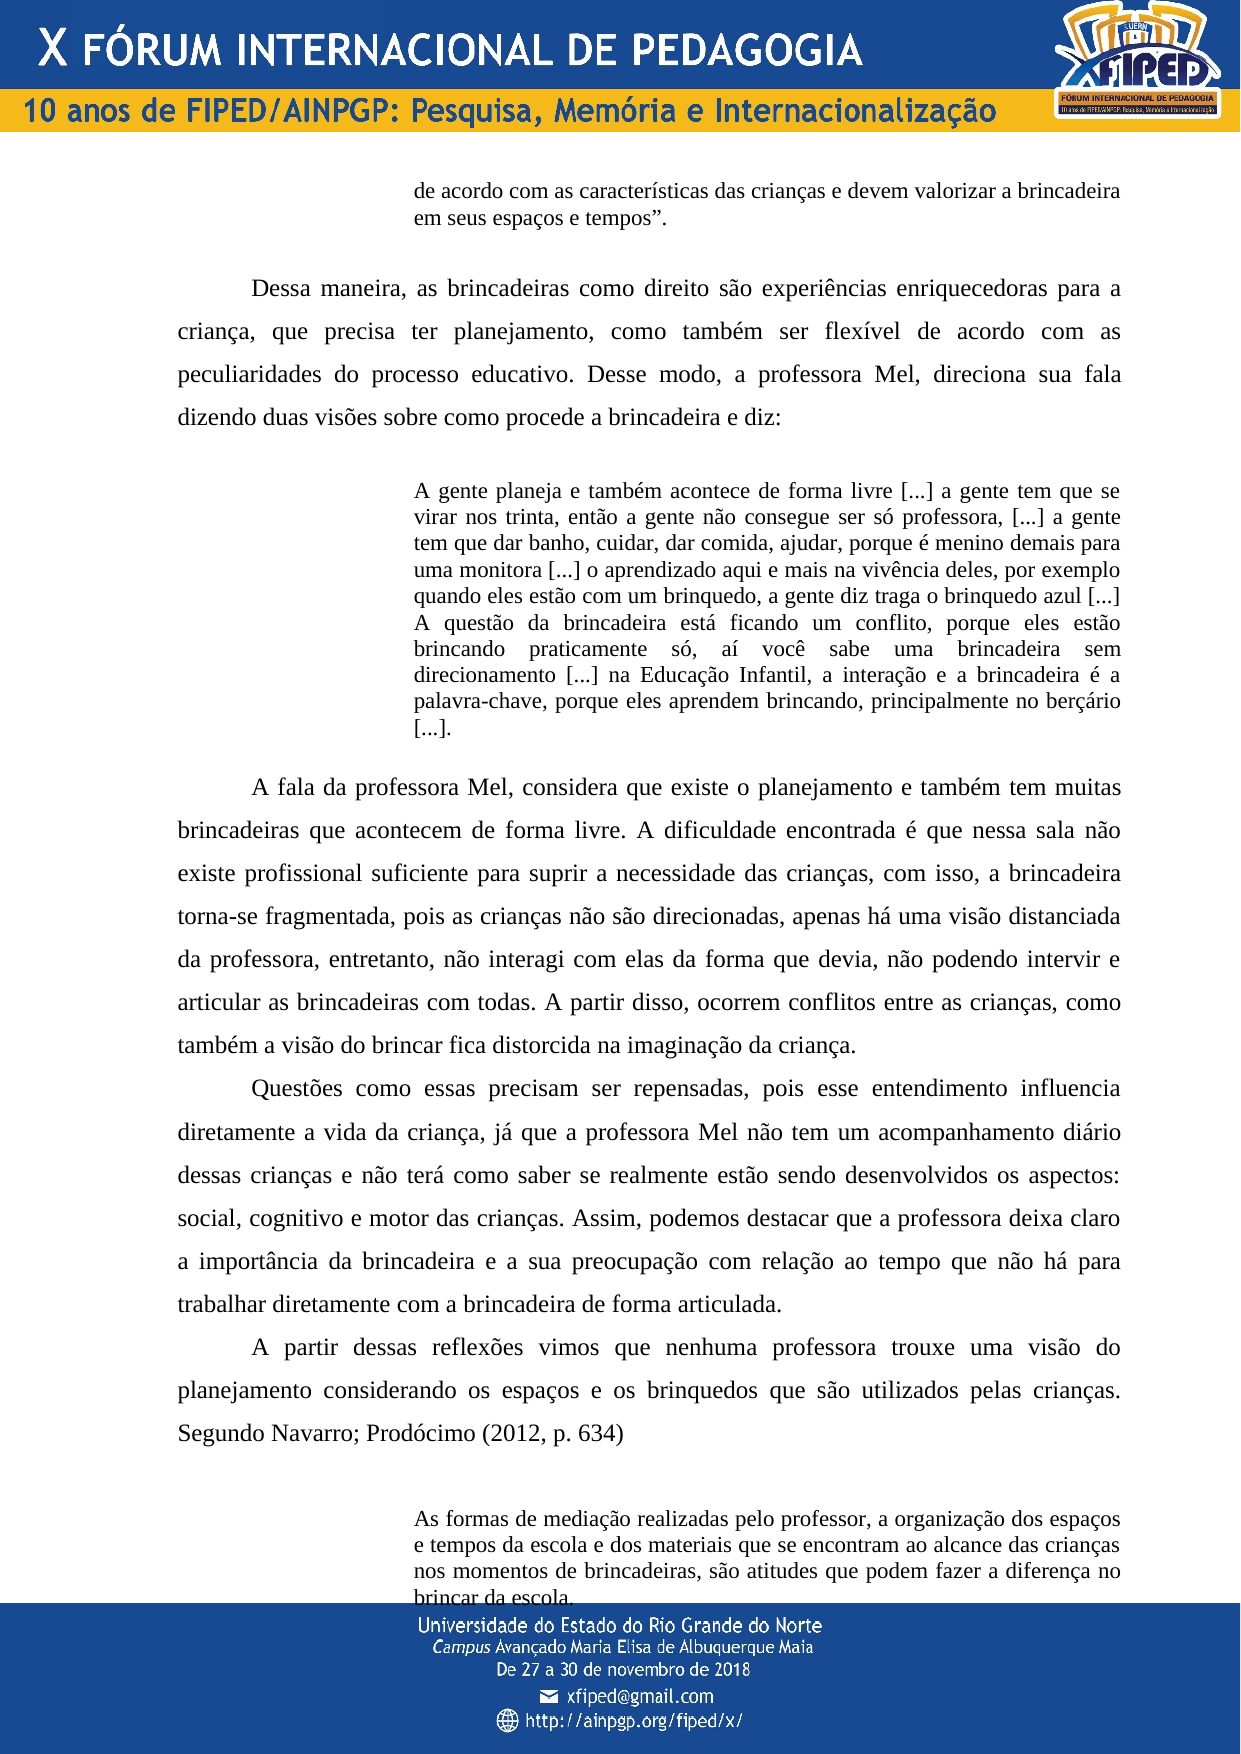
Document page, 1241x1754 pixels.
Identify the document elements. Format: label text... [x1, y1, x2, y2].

picture [0, 1603, 1241, 1754]
text As formas de mediação realizadas pelo professor, a organização dos espaços e tempos da escola e dos materiais que se encontram ao alcance das crianças nos momentos de brincadeiras, são atitudes que podem fazer a diferença no brincar da escola. [413, 1505, 1122, 1610]
picture [0, 0, 1241, 132]
text A gente planeja e também acontece de forma livre [...] a gente tem que se virar nos trinta, então a gente não consegue ser só professora, [...] a gente tem que dar banho, cuidar, dar comida, ajudar, porque é menino demais para uma monitora [...] o aprendizado aqui e mais na vivência deles, por exemplo quando eles estão com um brinquedo, a gente diz traga o brinquedo azul [...] A questão da brincadeira está ficando um conflito, porque eles estão brincando praticamente só, aí você sabe uma brincadeira sem direcionamento [...] na Educação Infantil, a interação e a brincadeira é a palavra-chave, porque eles aprendem brincando, principalmente no berçário [...]. [413, 477, 1122, 740]
text A fala da professora Mel, considera que existe o planejamento e também tem muitas brincadeiras que acontecem de forma livre. A dificuldade encontrada é que nessa sala não existe profissional suficiente para suprir a necessidade das crianças, com isso, a brincadeira torna-se fragmentada, pois as crianças não são direcionadas, apenas há uma visão distanciada da professora, entretanto, não interagi com elas da forma que devia, não podendo intervir e articular as brincadeiras com todas. A partir disso, ocorrem conflitos entre as crianças, como também a visão do brincar fica distorcida na imaginação da criança. [177, 772, 1122, 1059]
text A partir dessas reflexões vimos que nenhuma professora trouxe uma visão do planejamento considerando os espaços e os brinquedos que são utilizados pelas crianças. Segundo Navarro; Prodócimo (2012, p. 634) [177, 1332, 1122, 1447]
text Questões como essas precisam ser repensadas, pois esse entendimento influencia diretamente a vida da criança, já que a professora Mel não tem um acompanhamento diário dessas crianças e não terá como saber se realmente estão sendo desenvolvidos os aspectos: social, cognitivo e motor das crianças. Assim, podemos destacar que a professora deixa claro a importância da brincadeira e a sua preocupação com relação ao tempo que não há para trabalhar diretamente com a brincadeira de forma articulada. [177, 1073, 1122, 1318]
text Dessa maneira, as brincadeiras como direito são experiências enriquecedoras para a criança, que precisa ter planejamento, como também ser flexível de acordo com as peculiaridades do processo educativo. Desse modo, a professora Mel, direciona sua fala dizendo duas visões sobre como procede a brincadeira e diz: [177, 273, 1122, 431]
